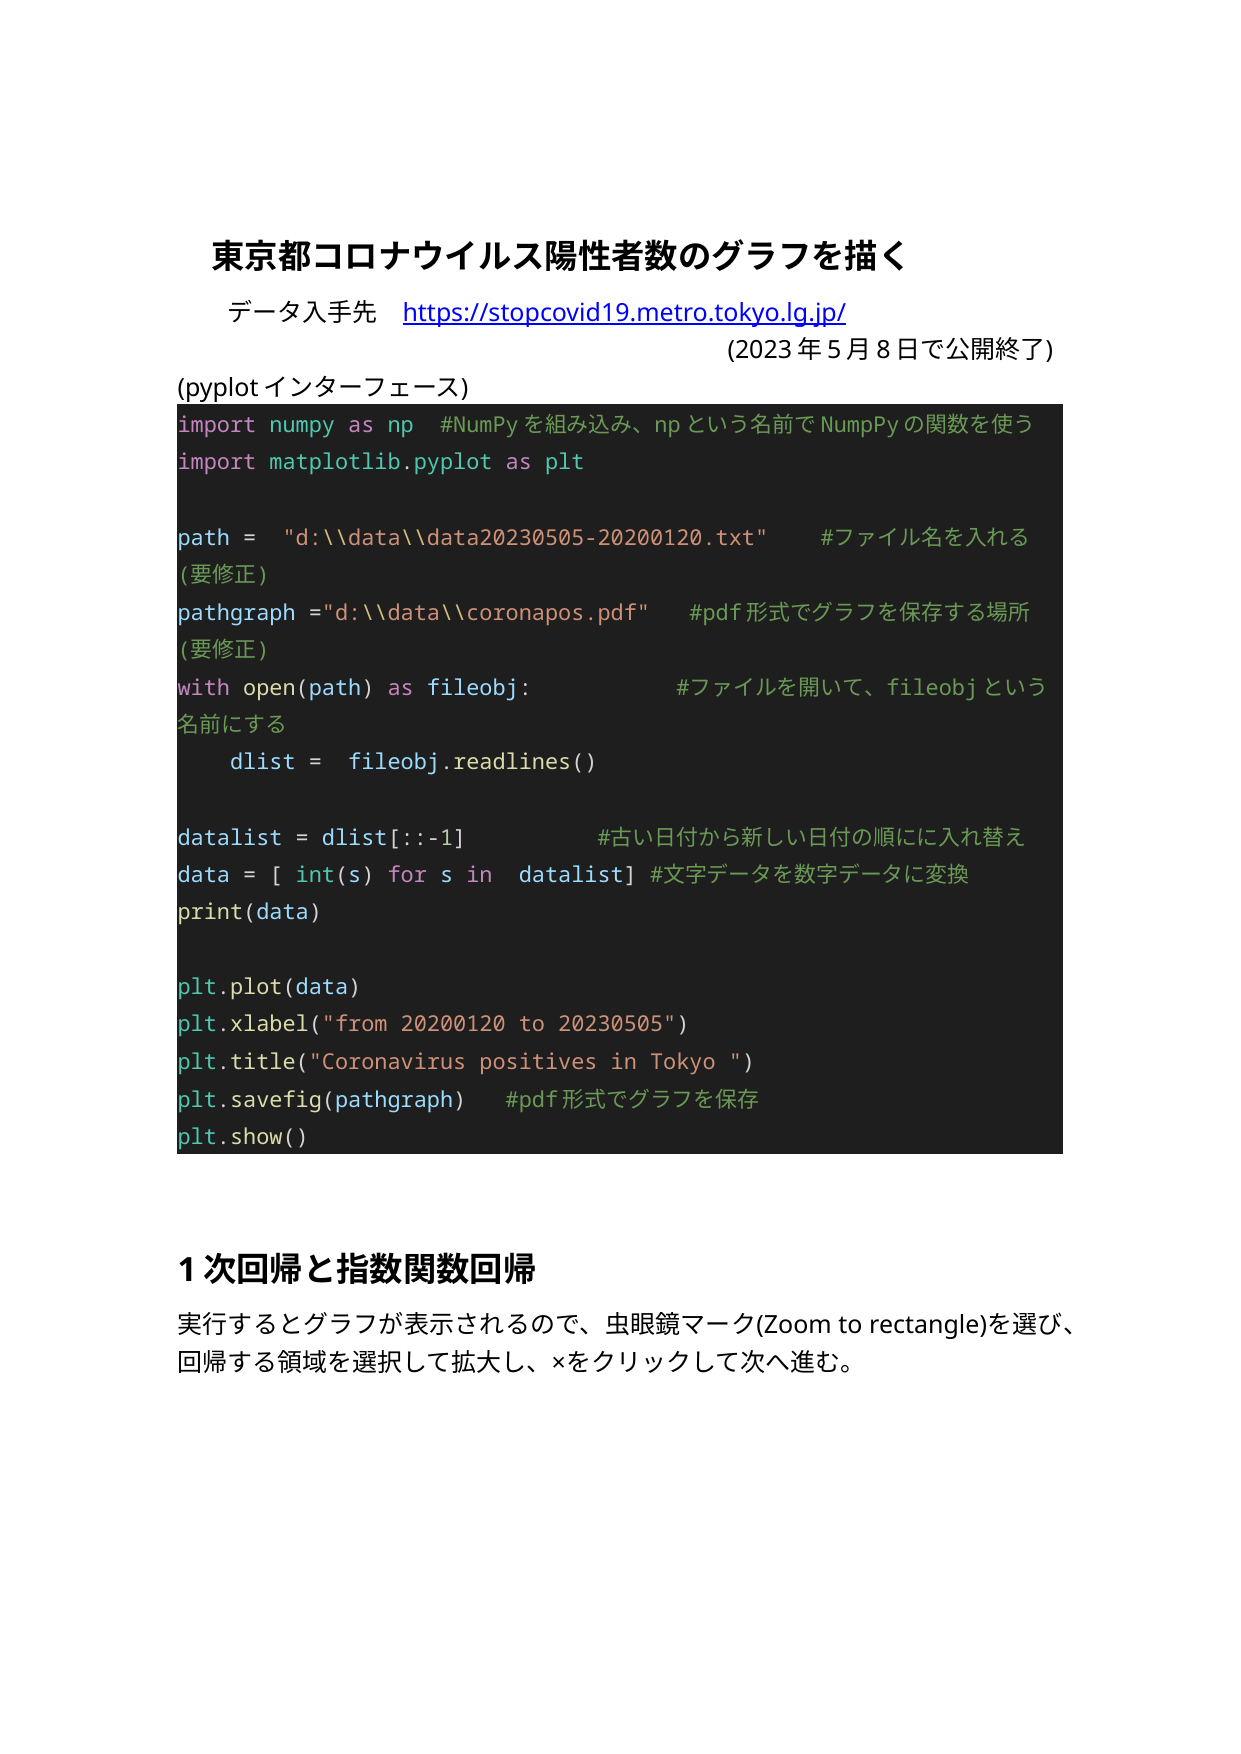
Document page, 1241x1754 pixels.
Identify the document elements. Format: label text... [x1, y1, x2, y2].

text データ入手先 https://stopcovid19.metro.tokyo.lg.jp/ [177, 292, 1063, 329]
text import matplotlib.pyplot as plt [177, 442, 1063, 479]
text (2023年5月8日で公開終了) [177, 329, 1063, 367]
text data = [ int(s) for s in datalist] #文字データを数字データに変換 [177, 854, 1063, 892]
text 1次回帰と指数関数回帰 [177, 1229, 1063, 1304]
text plt.plot(data) [177, 967, 1063, 1004]
text 実行するとグラフが表示されるので、虫眼鏡マーク(Zoom to rectangle)を選び、回帰する領域を選択して拡大し、×をクリックして次へ進む。 [177, 1304, 1063, 1379]
text plt.show() [177, 1117, 1063, 1154]
text plt.savefig(pathgraph) #pdf形式でグラフを保存 [177, 1079, 1063, 1117]
text (pyplotインターフェース) [177, 367, 1063, 404]
text plt.title("Coronavirus positives in Tokyo ") [177, 1042, 1063, 1079]
text datalist = dlist[::-1] #古い日付から新しい日付の順にに入れ替え [177, 817, 1063, 854]
text 東京都コロナウイルス陽性者数のグラフを描く [177, 217, 1063, 292]
text plt.xlabel("from 20200120 to 20230505") [177, 1004, 1063, 1042]
text print(data) [177, 892, 1063, 929]
text dlist = fileobj.readlines() [177, 742, 1063, 779]
text path = "d:\\data\\data20230505-20200120.txt" #ファイル名を入れる(要修正) [177, 517, 1063, 592]
text with open(path) as fileobj: #ファイルを開いて、fileobjという名前にする [177, 667, 1063, 742]
text import numpy as np #NumPyを組み込み、npという名前でNumpPyの関数を使う [177, 404, 1063, 442]
text pathgraph ="d:\\data\\coronapos.pdf" #pdf形式でグラフを保存する場所(要修正) [177, 592, 1063, 667]
